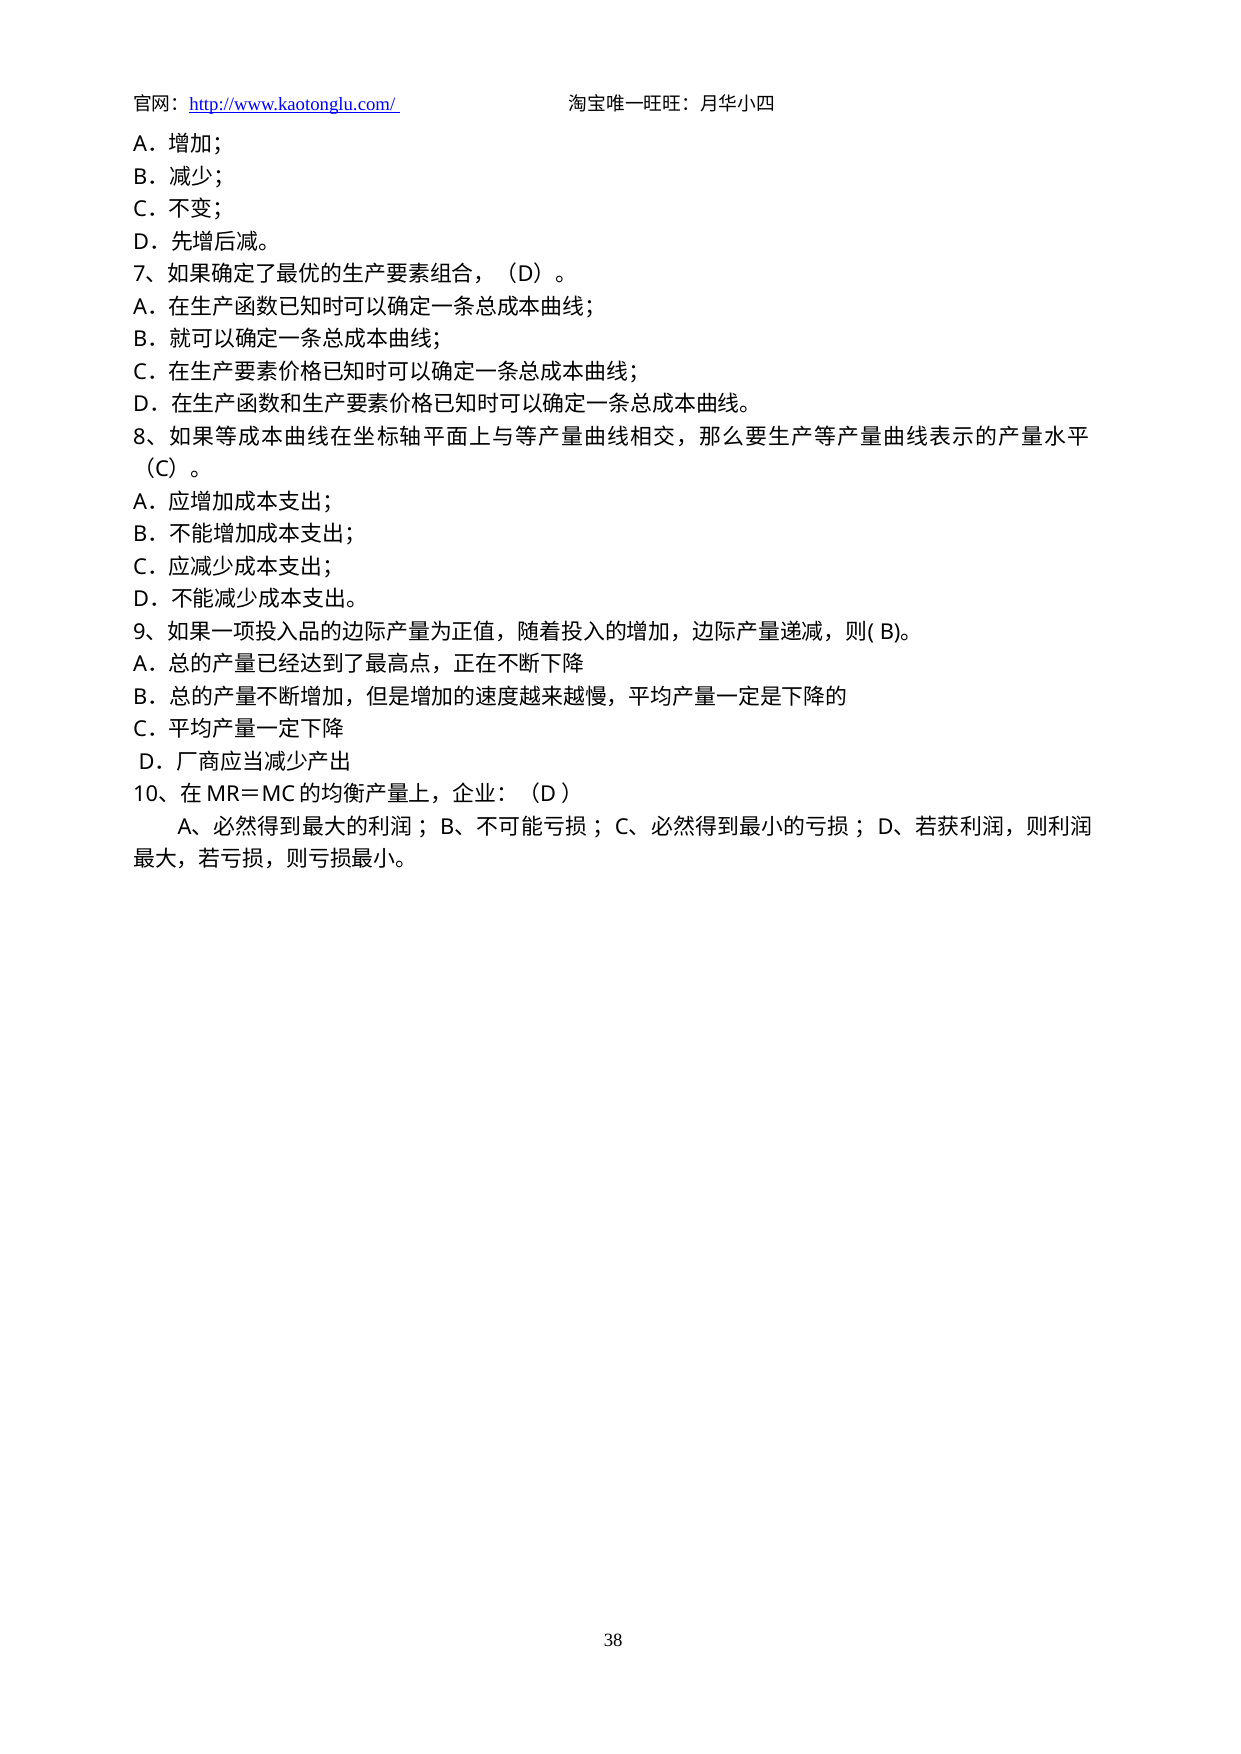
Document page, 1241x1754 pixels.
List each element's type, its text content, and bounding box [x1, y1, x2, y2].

text D．在生产函数和生产要素价格已知时可以确定一条总成本曲线。 [133, 386, 1093, 418]
text D．厂商应当减少产出 [133, 743, 1093, 776]
text B．减少； [133, 158, 1093, 191]
text 10、在MR＝MC的均衡产量上，企业：（D ） [133, 776, 1093, 808]
text C．在生产要素价格已知时可以确定一条总成本曲线； [133, 353, 1093, 386]
text B．总的产量不断增加，但是增加的速度越来越慢，平均产量一定是下降的 [133, 678, 1093, 711]
text A、必然得到最大的利润 ；B、不可能亏损 ；C、必然得到最小的亏损 ；D、若获利润，则利润最大，若亏损，则亏损最小。 [133, 808, 1093, 873]
text A．总的产量已经达到了最高点，正在不断下降 [133, 646, 1093, 678]
text D．不能减少成本支出。 [133, 581, 1093, 613]
text A．增加； [133, 126, 1093, 158]
text 9、如果一项投入品的边际产量为正值，随着投入的增加，边际产量递减，则( B)。 [133, 613, 1093, 646]
text 7、如果确定了最优的生产要素组合，（D）。 [133, 256, 1093, 288]
text B．就可以确定一条总成本曲线； [133, 321, 1093, 353]
text D．先增后减。 [133, 223, 1093, 256]
text A．应增加成本支出； [133, 483, 1093, 516]
text C．应减少成本支出； [133, 548, 1093, 581]
text A．在生产函数已知时可以确定一条总成本曲线； [133, 288, 1093, 321]
text C．不变； [133, 191, 1093, 223]
text C．平均产量一定下降 [133, 711, 1093, 743]
text 8、如果等成本曲线在坐标轴平面上与等产量曲线相交，那么要生产等产量曲线表示的产量水平（C）。 [133, 418, 1093, 483]
text B．不能增加成本支出； [133, 516, 1093, 548]
